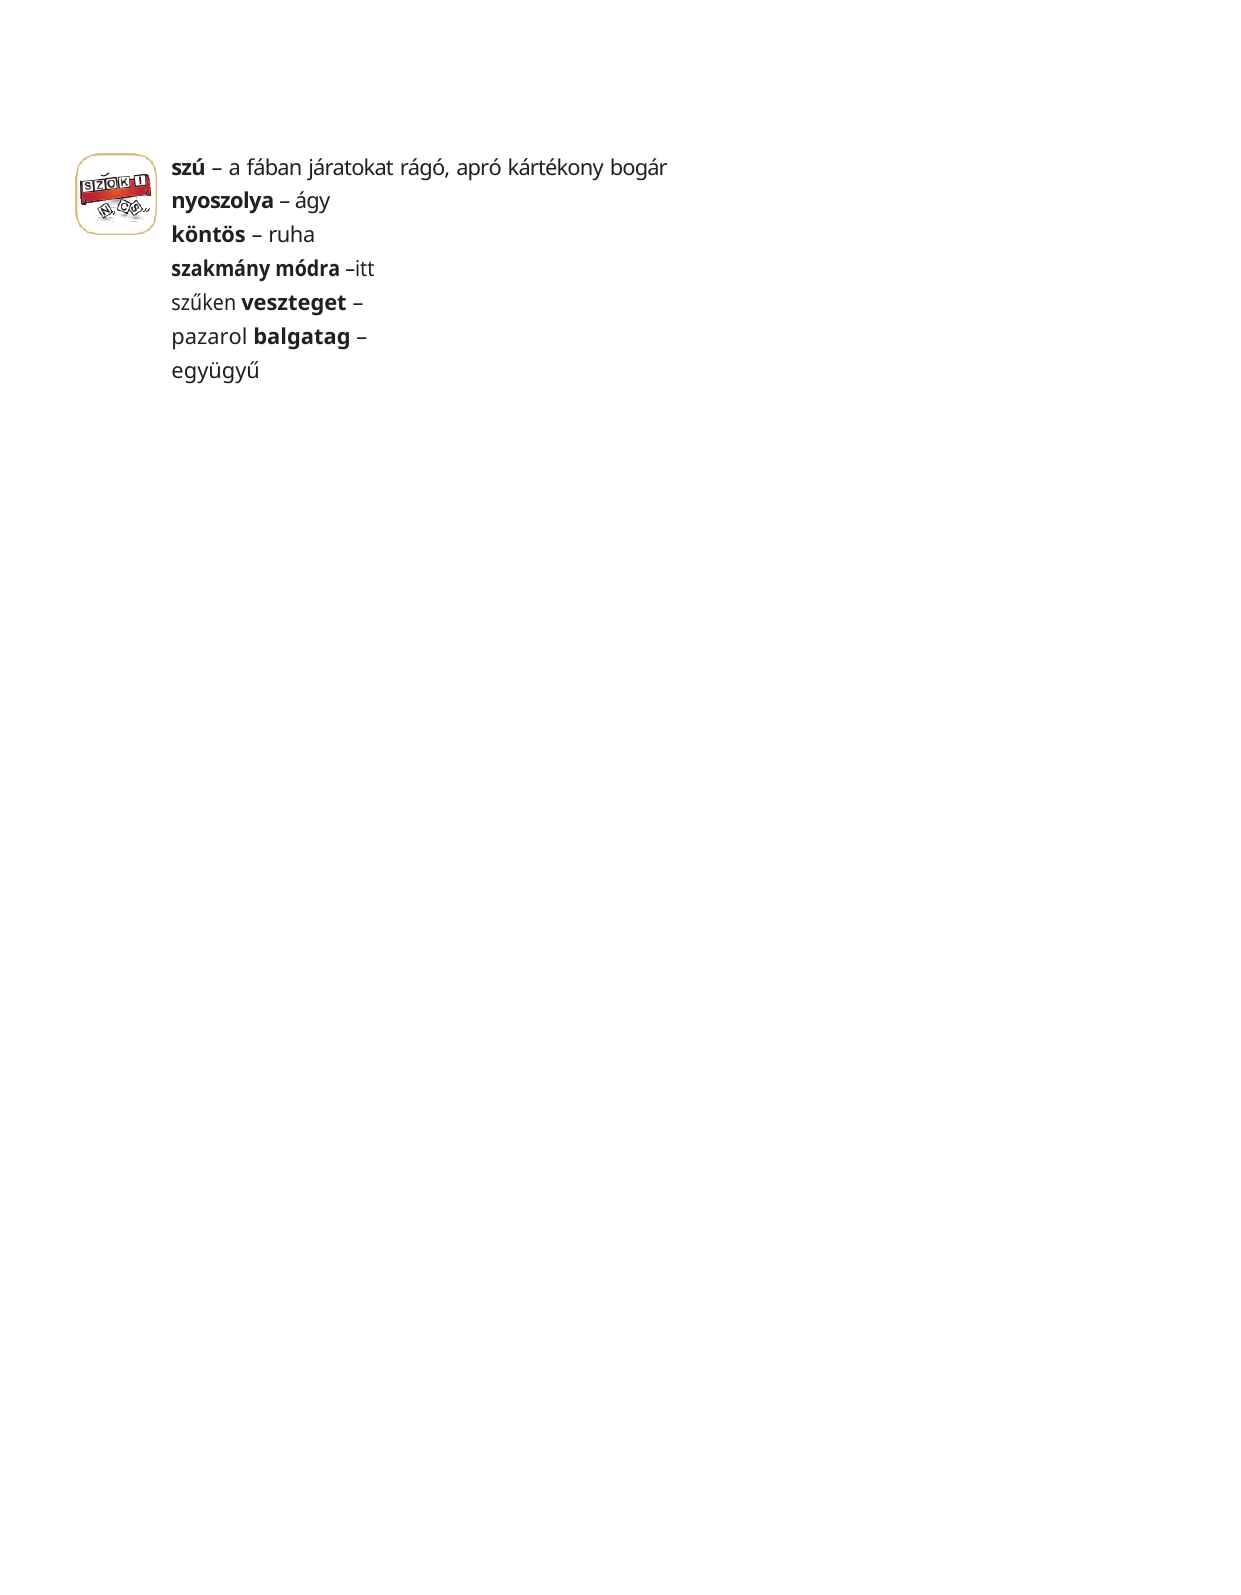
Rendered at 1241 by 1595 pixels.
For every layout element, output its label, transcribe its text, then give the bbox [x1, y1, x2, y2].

text szú – a fában járatokat rágó, apró kártékony bogár [171, 151, 1207, 181]
text köntös – ruha [171, 219, 1207, 249]
text szakmány módra –itt szűken veszteget – pazarol balgatag –együgyű [171, 253, 436, 385]
picture [75, 153, 157, 235]
text nyoszolya – ágy [171, 185, 1207, 215]
